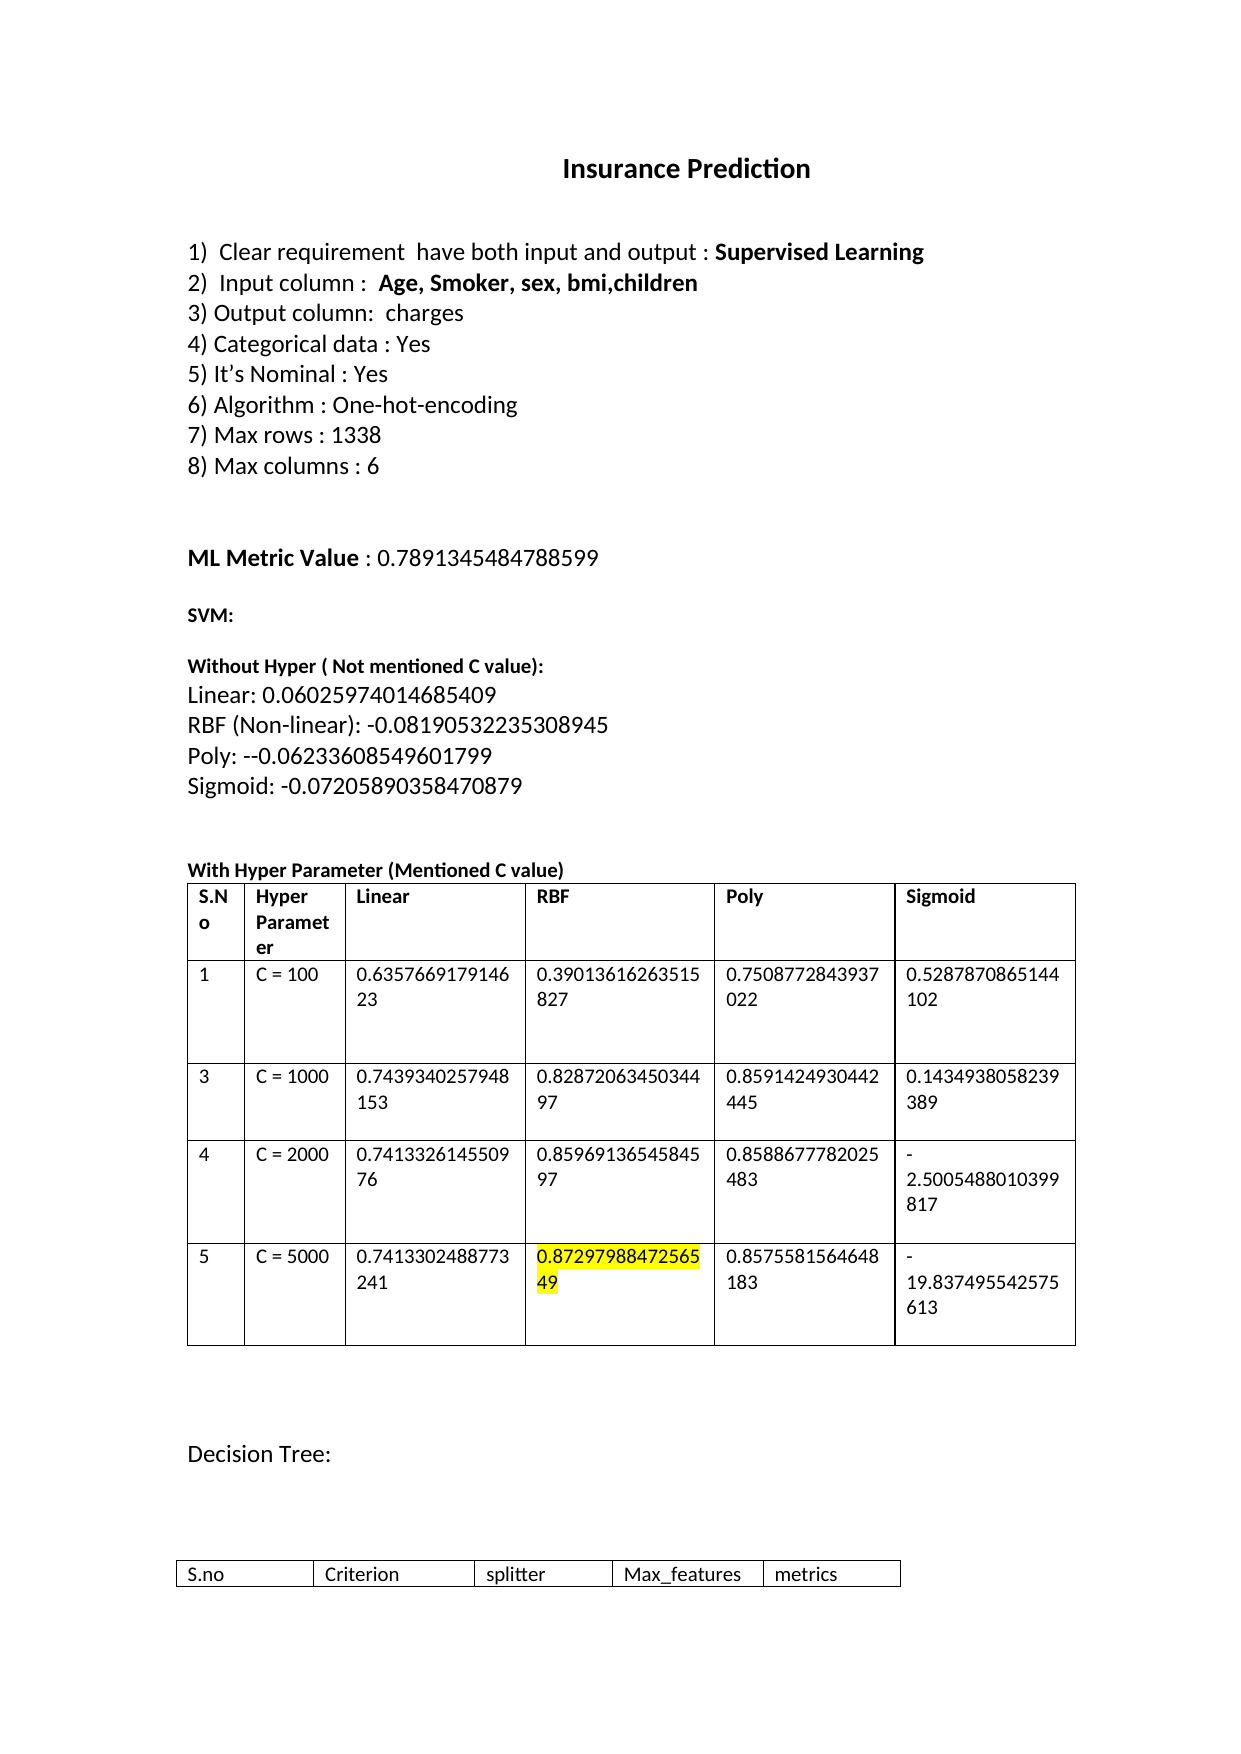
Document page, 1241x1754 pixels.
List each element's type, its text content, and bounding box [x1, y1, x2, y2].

list Poly: --0.06233608549601799 [187, 740, 1053, 771]
list Linear: 0.06025974014685409 [187, 679, 1053, 709]
table_cell 0.1434938058239389 [896, 1064, 1075, 1140]
table_cell 5 [188, 1244, 244, 1345]
table_header Max_features [613, 1561, 763, 1586]
table_cell C = 100 [245, 961, 345, 1062]
table_header Criterion [314, 1561, 474, 1586]
text ML Metric Value : 0.7891345484788599 [187, 542, 1053, 572]
table_cell C = 1000 [245, 1064, 345, 1140]
table_header Hyper Parameter [245, 884, 345, 960]
list Input column : Age, Smoker, sex, bmi,children [187, 267, 1053, 297]
text With Hyper Parameter (Mentioned C value) [187, 857, 1053, 882]
table_header RBF [526, 884, 714, 960]
list Max columns : 6 [187, 450, 1053, 481]
list Max rows : 1338 [187, 419, 1053, 450]
table_cell 0.8588677782025483 [715, 1141, 894, 1242]
table_cell 1 [188, 961, 244, 1062]
table_cell 0.5287870865144102 [896, 961, 1075, 1062]
list Sigmoid: -0.07205890358470879 [187, 771, 1053, 801]
table_cell 0.741332614550976 [346, 1141, 525, 1242]
table_cell 0.8287206345034497 [526, 1064, 714, 1140]
table_header Poly [715, 884, 894, 960]
table_cell 0.8596913654584597 [526, 1141, 714, 1242]
table_cell 3 [188, 1064, 244, 1140]
list RBF (Non-linear): -0.08190532235308945 [187, 709, 1053, 740]
table_cell 0.8575581564648183 [715, 1244, 894, 1345]
table_cell 0.7508772843937022 [715, 961, 894, 1062]
list Algorithm : One-hot-encoding [187, 389, 1053, 419]
table_cell 0.39013616263515827 [526, 961, 714, 1062]
table_cell 0.635766917914623 [346, 961, 525, 1062]
table_cell 0.8729798847256549 [526, 1244, 714, 1345]
table_cell 0.7413302488773241 [346, 1244, 525, 1345]
table_cell -2.5005488010399817 [896, 1141, 1075, 1242]
table_header Sigmoid [896, 884, 1075, 960]
list Categorical data : Yes [187, 328, 1053, 358]
table_header splitter [475, 1561, 612, 1586]
list It’s Nominal : Yes [187, 358, 1053, 389]
table_header S.no [177, 1561, 313, 1586]
text Insurance Prediction [487, 150, 1053, 186]
list Decision Tree: [187, 1438, 1053, 1468]
list Output column: charges [187, 297, 1053, 328]
table_header S.No [188, 884, 244, 960]
table_cell 0.7439340257948153 [346, 1064, 525, 1140]
table_header Linear [346, 884, 525, 960]
table_header metrics [764, 1561, 900, 1586]
text Without Hyper ( Not mentioned C value): [187, 653, 1053, 679]
text SVM: [187, 603, 1053, 628]
table_cell -19.837495542575613 [896, 1244, 1075, 1345]
table_cell 0.8591424930442445 [715, 1064, 894, 1140]
list Clear requirement have both input and output : Supervised Learning [187, 236, 1053, 267]
table_cell 4 [188, 1141, 244, 1242]
table_cell C = 5000 [245, 1244, 345, 1345]
table_cell C = 2000 [245, 1141, 345, 1242]
